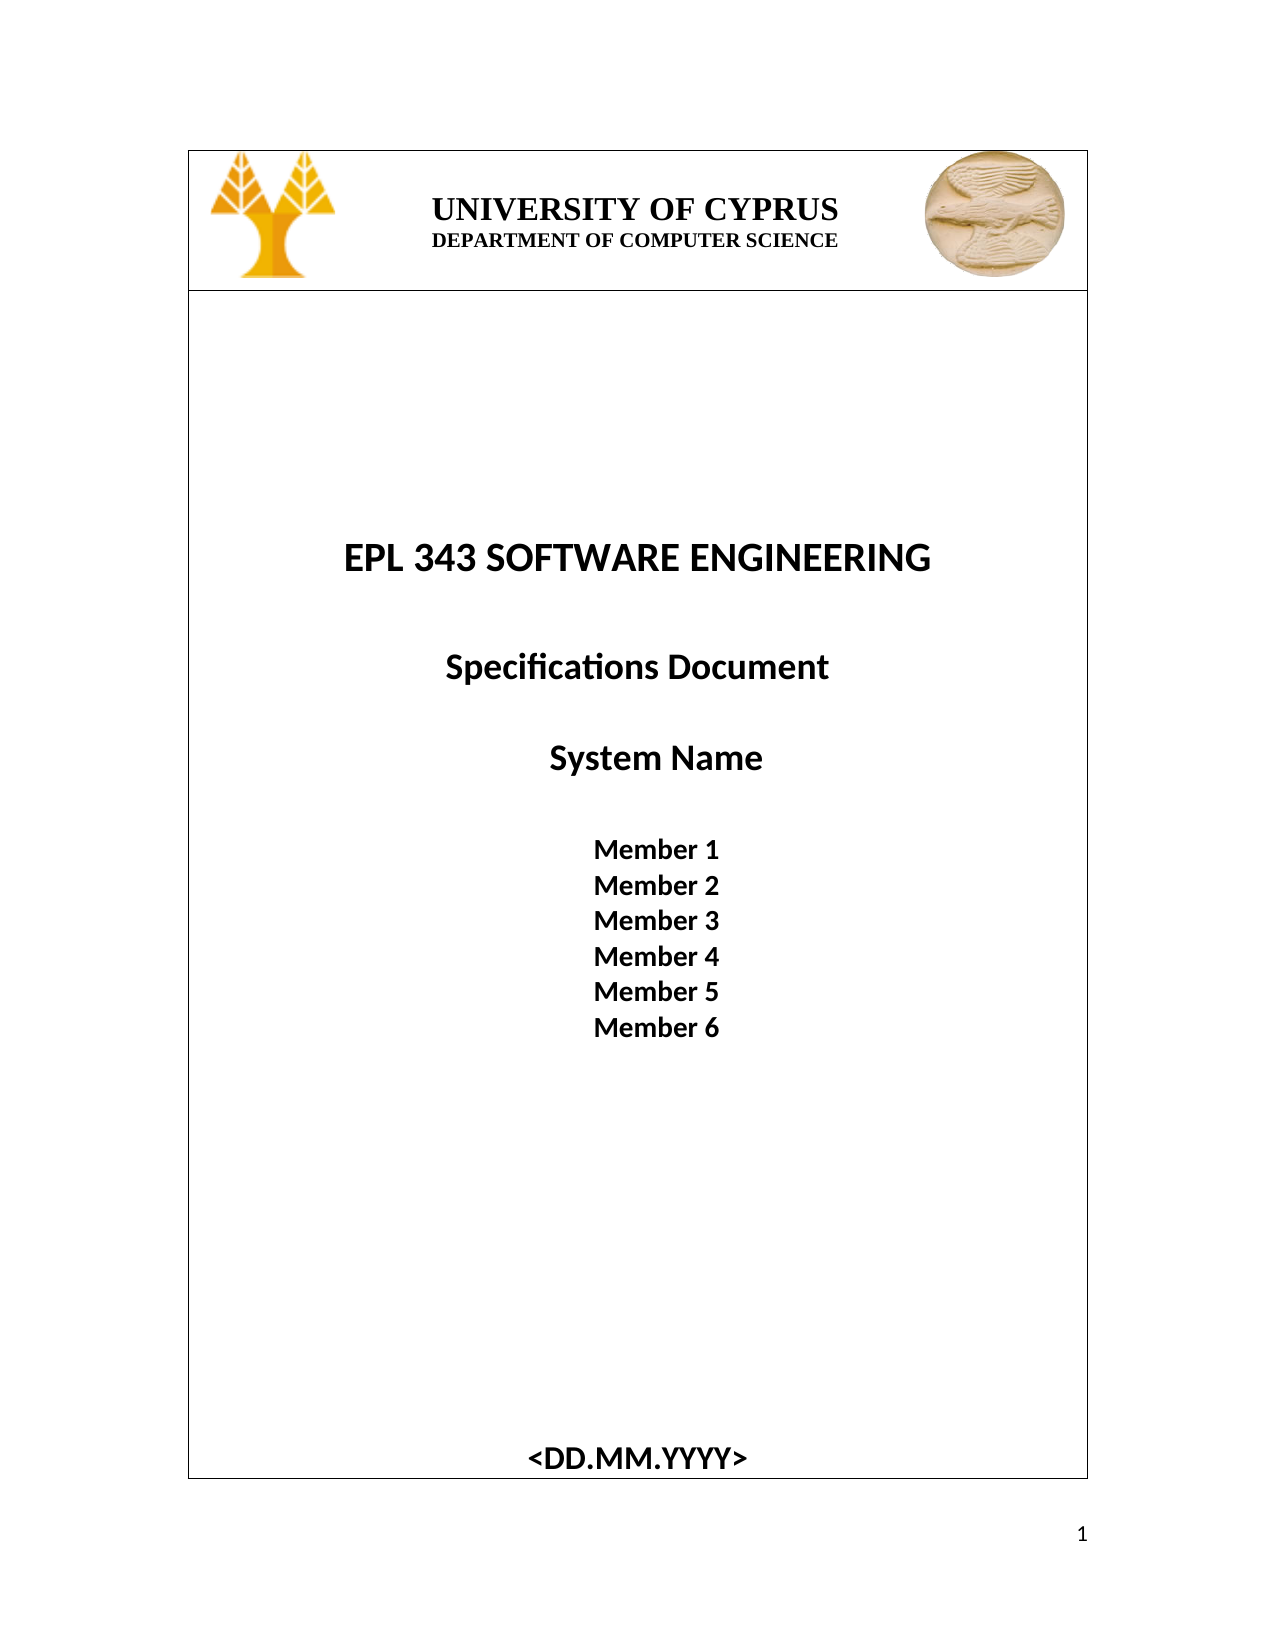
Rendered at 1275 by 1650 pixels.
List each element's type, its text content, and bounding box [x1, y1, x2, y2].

table_header [189, 151, 1087, 290]
picture [924, 151, 1065, 277]
table_cell EPL 343 SOFTWARE ENGINEERING Specifications Document System Name Member 1 Member 2 Member 3 Member 4 Member 5 Member 6 <DD.MM.YYYY> [189, 291, 1087, 1477]
picture [210, 151, 336, 278]
